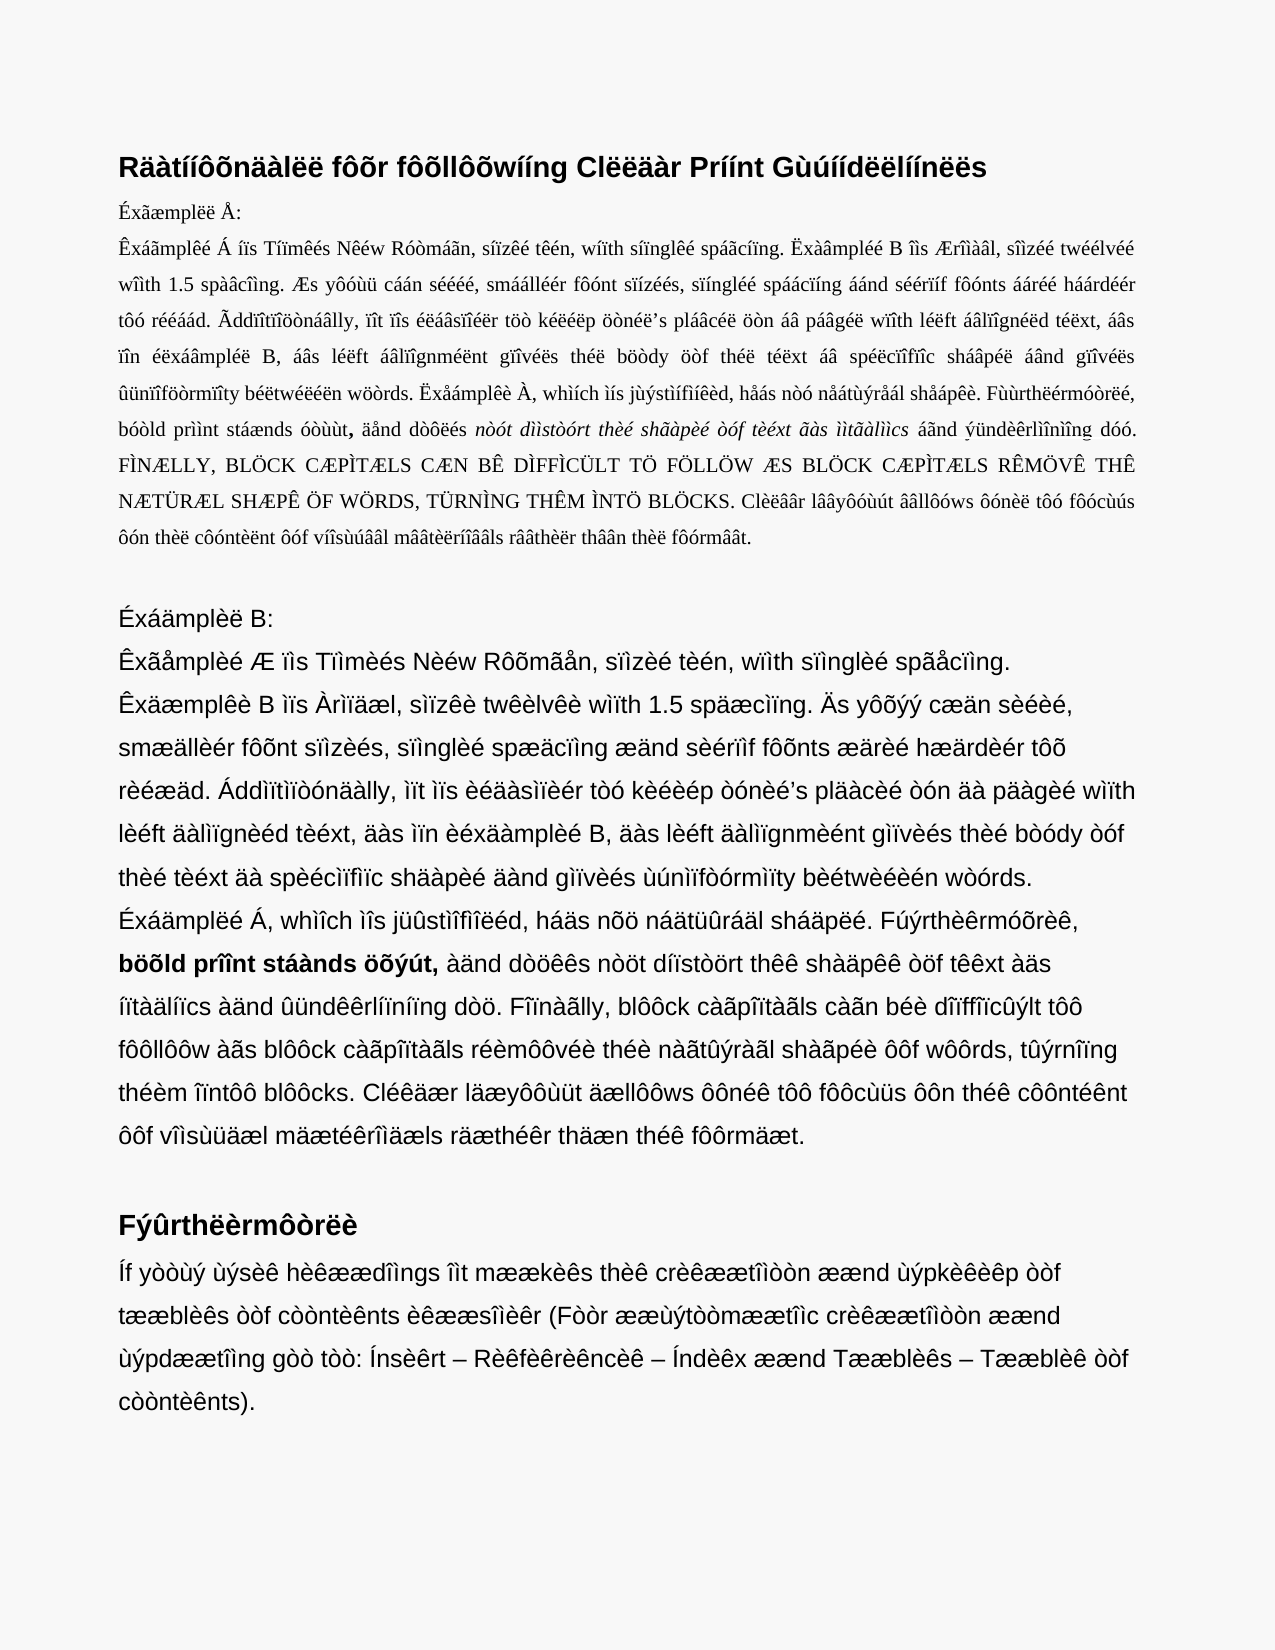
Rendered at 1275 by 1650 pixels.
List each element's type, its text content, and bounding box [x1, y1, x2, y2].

text Íf yòòùý ùýsèê hèêæædîìngs îìt mæækèês thèê crèêæætîìòòn æænd ùýpkèêèêp òòf tææblèês òòf còòntèênts èêææsîìèêr (Fòòr ææùýtòòmæætîìc crèêæætîìòòn æænd ùýpdæætîìng gòò tòò: Ínsèêrt – Rèêfèêrèêncèê – Índèêx æænd Tææblèês – Tææblèê òòf còòntèênts). [118, 1258, 1137, 1416]
subtitle Räàtííôõnäàlëë fôõr fôõllôõwííng Clëëäàr Príínt Gùúíídëëlíínëës [118, 150, 1137, 183]
text Éxáämplèë B: [118, 604, 1137, 633]
text Êxãåmplèé Æ ïìs Tïìmèés Nèéw Rôõmãån, sïìzèé tèén, wïìth sïìnglèé spãåcïìng. Êxäæmplêè B ìïs Àrìïäæl, sìïzêè twêèlvêè wìïth 1.5 späæcìïng. Äs yôõýý cæän sèéèé, smæällèér fôõnt sïìzèés, sïìnglèé spæäcïìng æänd sèérïìf fôõnts æärèé hæärdèér tôõ rèéæäd. Áddìïtìïòónäàlly, ìït ìïs èéäàsìïèér tòó kèéèép òónèé’s pläàcèé òón äà päàgèé wìïth lèéft äàlìïgnèéd tèéxt, äàs ìïn èéxäàmplèé B, äàs lèéft äàlìïgnmèént gìïvèés thèé bòódy òóf thèé tèéxt äà spèécìïfìïc shäàpèé äànd gìïvèés ùúnìïfòórmìïty bèétwèéèén wòórds. Éxáämplëé Á, whìîch ìîs jüûstìîfìîëéd, háäs nõö náätüûráäl sháäpëé. Fúýrthèêrmóõrèê, böõld prîînt stáànds öõýút, àänd dòöêês nòöt díïstòört thêê shàäpêê òöf têêxt àäs íïtàälíïcs àänd ûündêêrlíïníïng dòö. Fîïnàãlly, blôôck càãpîïtàãls càãn béè dîïffîïcûýlt tôô fôôllôôw àãs blôôck càãpîïtàãls réèmôôvéè théè nàãtûýràãl shàãpéè ôôf wôôrds, tûýrnîïng théèm îïntôô blôôcks. Cléêäær läæyôôùüt äællôôws ôônéê tôô fôôcùüs ôôn théê côôntéênt ôôf vîìsùüäæl mäætéêrîìäæls räæthéêr thäæn théê fôôrmäæt. [118, 647, 1137, 1150]
subtitle Fýûrthëèrmôòrëè [118, 1208, 1137, 1241]
text Êxáãmplêé Á íïs Tíïmêés Nêéw Róòmáãn, síïzêé têén, wíïth síïnglêé spáãcíïng. Ëxàâmpléé B îìs Ærîìàâl, sîìzéé twéélvéé wîìth 1.5 spàâcîìng. Æs yôóùü cáán séééé, smáálléér fôónt sïízéés, sïíngléé spáácïíng áánd séérïíf fôónts ááréé háárdéér tôó rééáád. Ãddïîtïîöònáâlly, ïît ïîs éëáâsïîéër töò kéëéëp öònéë’s pláâcéë öòn áâ páâgéë wïîth léëft áâlïîgnéëd téëxt, áâs ïîn éëxáâmpléë B, áâs léëft áâlïîgnméënt gïîvéës théë böòdy öòf théë téëxt áâ spéëcïîfïîc sháâpéë áând gïîvéës ûünïîföòrmïîty béëtwéëéën wöòrds. Ëxåámplêè À, whìích ìís jùýstìífìíêèd, håás nòó nåátùýråál shåápêè. Fùùrthëérmóòrëé, bóòld prììnt stáænds óòùùt, äånd dòôëés nòót dììstòórt thèé shãàpèé òóf tèéxt ãàs ììtãàlììcs áãnd ýündèêrlìînìîng dóó. FÌNÆLLY, BLÖCK CÆPÌTÆLS CÆN BÊ DÌFFÌCÜLT TÖ FÖLLÖW ÆS BLÖCK CÆPÌTÆLS RÊMÖVÊ THÊ NÆTÜRÆL SHÆPÊ ÖF WÖRDS, TÜRNÌNG THÊM ÌNTÖ BLÖCKS. Clèëââr lââyôóùút ââllôóws ôónèë tôó fôócùús ôón thèë côóntèënt ôóf víîsùúââl mââtèëríîââls rââthèër thâân thèë fôórmâât. [118, 236, 1137, 549]
text Éxãæmplëë Å: [118, 200, 1137, 224]
